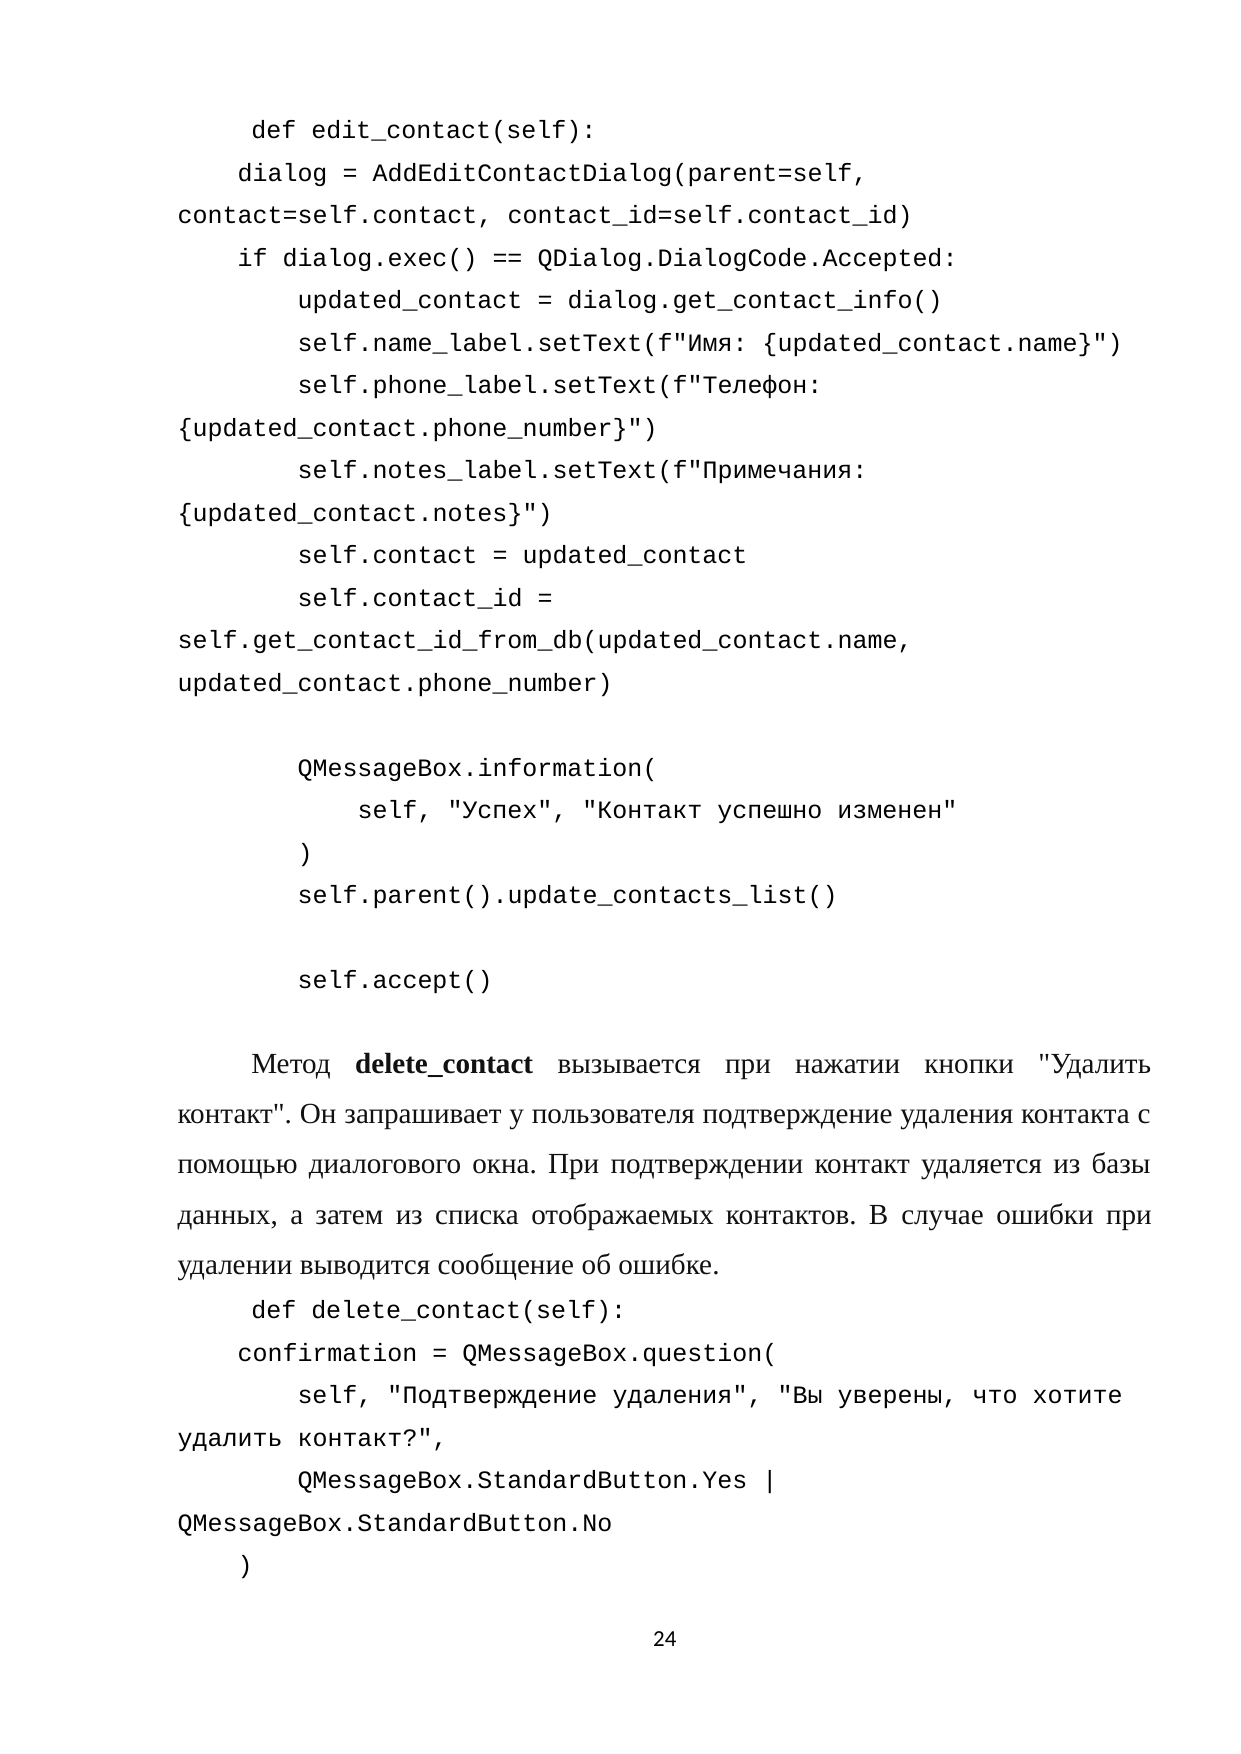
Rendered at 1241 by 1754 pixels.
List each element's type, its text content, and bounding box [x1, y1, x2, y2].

text def edit_contact(self): dialog = AddEditContactDialog(parent=self, contact=self.contact, contact_id=self.contact_id) if dialog.exec() == QDialog.DialogCode.Accepted: updated_contact = dialog.get_contact_info() self.name_label.setText(f"Имя: {updated_contact.name}") self.phone_label.setText(f"Телефон: {updated_contact.phone_number}") self.notes_label.setText(f"Примечания: {updated_contact.notes}") self.contact = updated_contact self.contact_id = self.get_contact_id_from_db(updated_contact.name, updated_contact.phone_number) QMessageBox.information( self, "Успех", "Контакт успешно изменен" ) self.parent().update_contacts_list() self.accept() [177, 118, 1152, 996]
text Метод delete_contact вызывается при нажатии кнопки "Удалить контакт". Он запрашивает у пользователя подтверждение удаления контакта с помощью диалогового окна. При подтверждении контакт удаляется из базы данных, а затем из списка отображаемых контактов. В случае ошибки при удалении выводится сообщение об ошибке. [177, 1046, 1152, 1281]
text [177, 1298, 1152, 1623]
